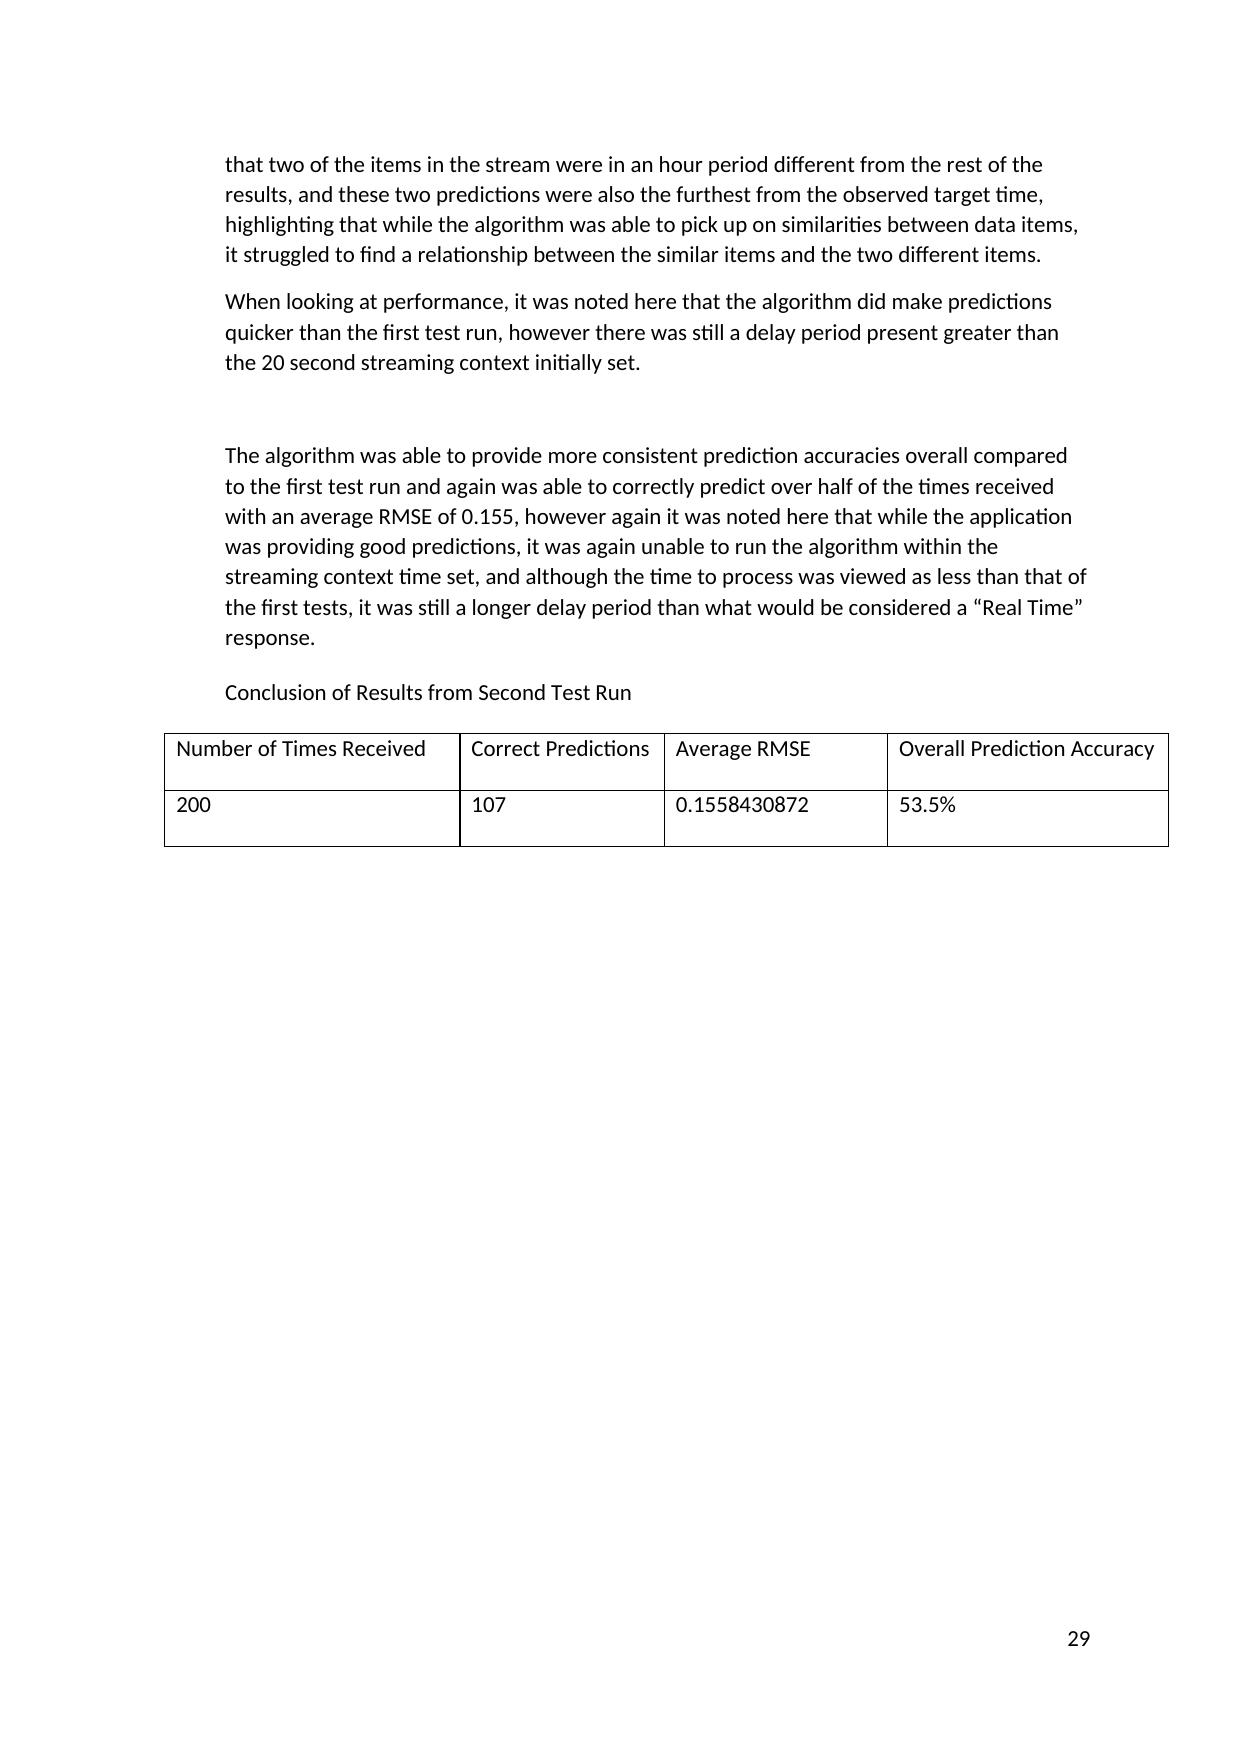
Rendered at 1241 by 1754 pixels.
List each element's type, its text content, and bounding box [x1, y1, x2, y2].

table_header Correct Predictions [461, 734, 664, 789]
table_header Average RMSE [665, 734, 887, 789]
table_header Number of Times Received [165, 734, 459, 789]
text When looking at performance, it was noted here that the algorithm did make predictions quicker than the first test run, however there was still a delay period present greater than the 20 second streaming context initially set. [225, 287, 1090, 376]
table_cell 0.1558430872 [665, 791, 887, 846]
text The algorithm was able to provide more consistent prediction accuracies overall compared to the first test run and again was able to correctly predict over half of the times received with an average RMSE of 0.155, however again it was noted here that while the application was providing good predictions, it was again unable to run the algorithm within the streaming context time set, and although the time to process was viewed as less than that of the first tests, it was still a longer delay period than what would be considered a “Real Time” response. [225, 442, 1090, 651]
table_cell 200 [165, 791, 459, 846]
table_cell 107 [461, 791, 664, 846]
table_cell 53.5% [888, 791, 1168, 846]
text Conclusion of Results from Second Test Run [225, 678, 1090, 706]
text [225, 150, 1090, 269]
table_header Overall Prediction Accuracy [888, 734, 1168, 789]
